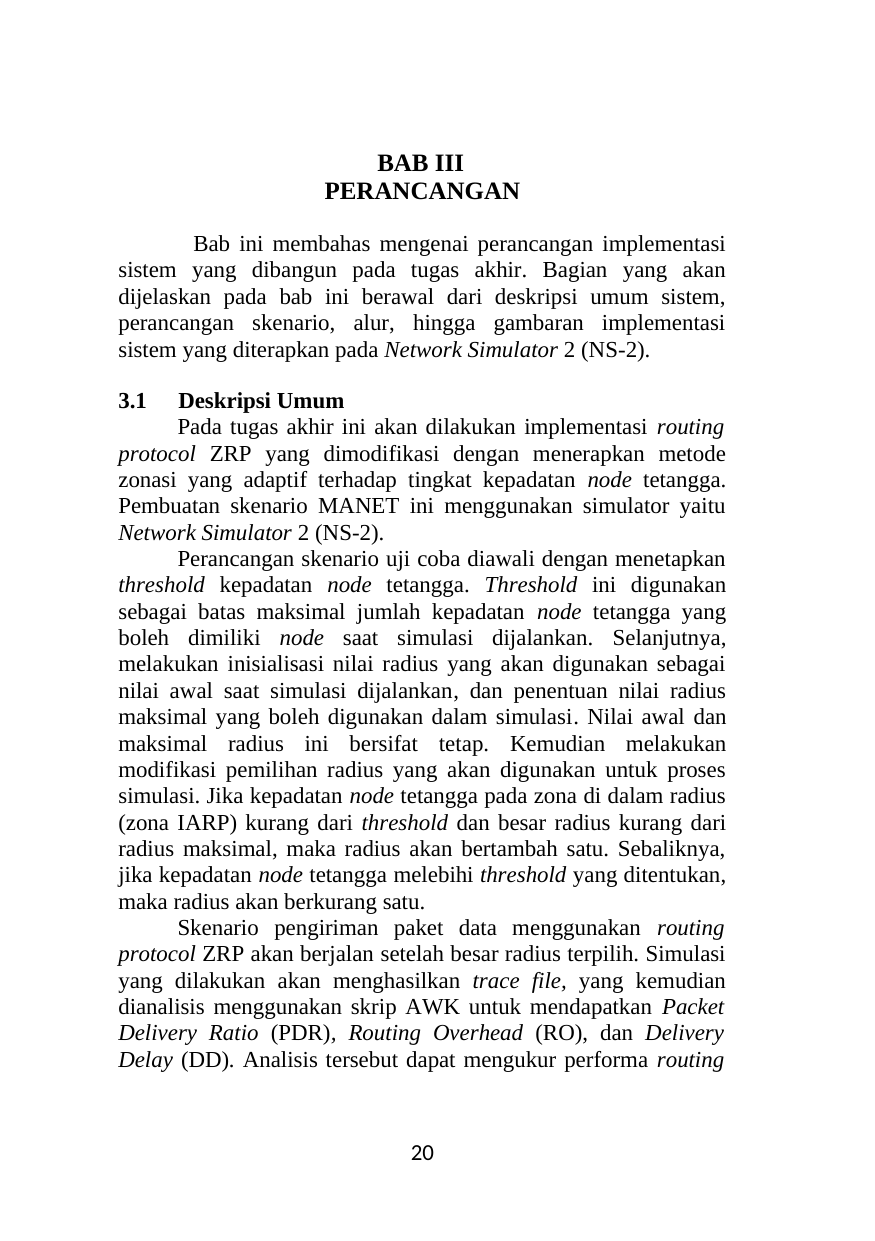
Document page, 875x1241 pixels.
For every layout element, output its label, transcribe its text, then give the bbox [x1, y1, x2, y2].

text Perancangan skenario uji coba diawali dengan menetapkan threshold kepadatan node tetangga. Threshold ini digunakan sebagai batas maksimal jumlah kepadatan node tetangga yang boleh dimiliki node saat simulasi dijalankan. Selanjutnya, melakukan inisialisasi nilai radius yang akan digunakan sebagai nilai awal saat simulasi dijalankan, dan penentuan nilai radius maksimal yang boleh digunakan dalam simulasi. Nilai awal dan maksimal radius ini bersifat tetap. Kemudian melakukan modifikasi pemilihan radius yang akan digunakan untuk proses simulasi. Jika kepadatan node tetangga pada zona di dalam radius (zona IARP) kurang dari threshold dan besar radius kurang dari radius maksimal, maka radius akan bertambah satu. Sebaliknya, jika kepadatan node tetangga melebihi threshold yang ditentukan, maka radius akan berkurang satu. [118, 545, 726, 914]
subtitle Deskripsi Umum [118, 387, 726, 413]
subtitle BAB III PERANCANGAN [44, 148, 726, 205]
text Pada tugas akhir ini akan dilakukan implementasi routing protocol ZRP yang dimodifikasi dengan menerapkan metode zonasi yang adaptif terhadap tingkat kepadatan node tetangga. Pembuatan skenario MANET ini menggunakan simulator yaitu Network Simulator 2 (NS-2). [118, 413, 726, 545]
text Bab ini membahas mengenai perancangan implementasi sistem yang dibangun pada tugas akhir. Bagian yang akan dijelaskan pada bab ini berawal dari deskripsi umum sistem, perancangan skenario, alur, hingga gambaran implementasi sistem yang diterapkan pada Network Simulator 2 (NS-2). [118, 230, 726, 362]
